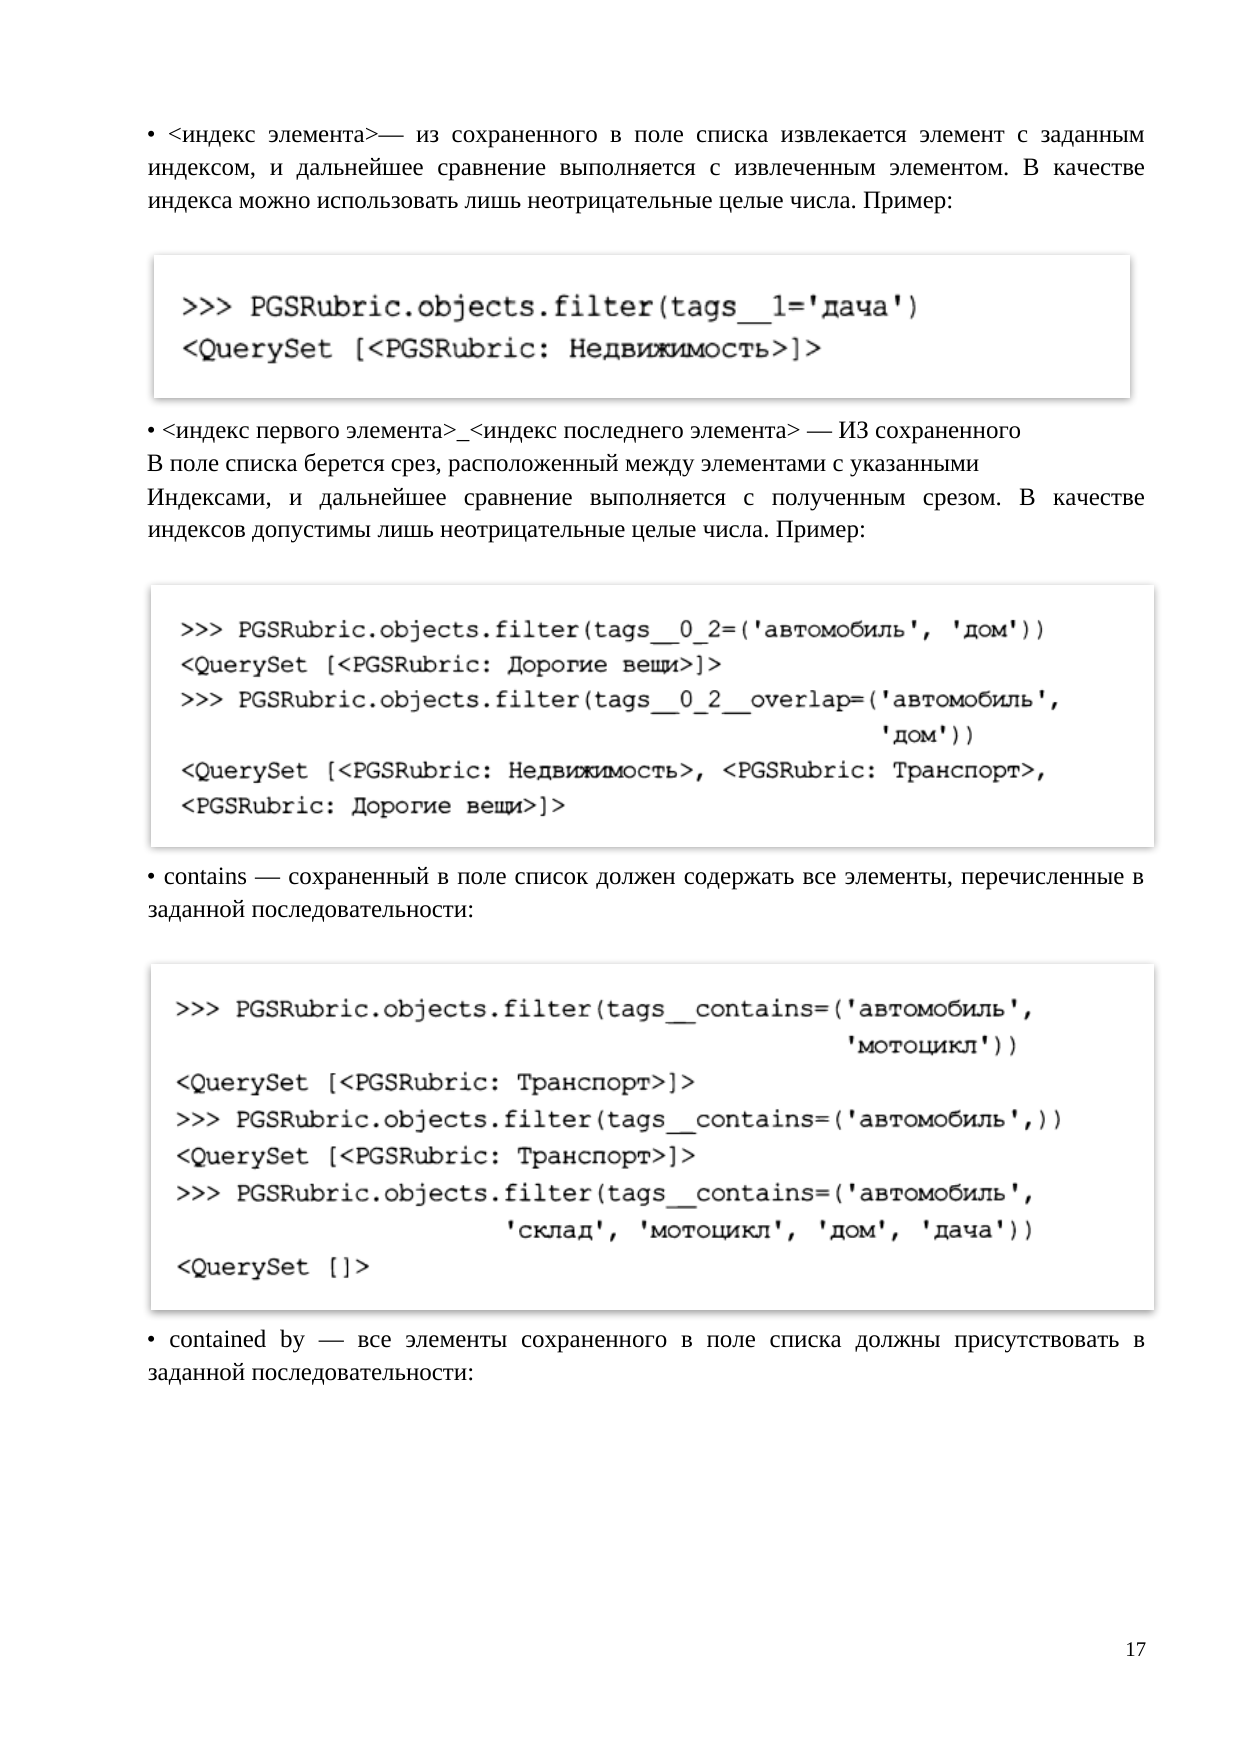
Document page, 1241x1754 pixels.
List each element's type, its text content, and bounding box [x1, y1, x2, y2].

text • <индекс первого элемента>_<индекс последнего элемента> — ИЗ сохраненного [147, 416, 1146, 444]
text Индексами, и дальнейшее сравнение выполняется с полученным срезом. В качестве индексов допустимы лишь неотрицательные целые числа. Пример: [147, 482, 1146, 543]
picture [168, 270, 1115, 384]
text • contained by — все элементы сохраненного в поле списка должны присутствовать в заданной последовательности: [147, 1324, 1146, 1386]
picture [165, 979, 1140, 1296]
text В поле списка берется срез, расположенный между элементами с указанными [147, 448, 1146, 477]
picture [165, 599, 1140, 832]
text • <индекс элемента>— из сохраненного в поле списка извлекается элемент с заданным индексом, и дальнейшее сравнение выполняется с извлеченным элементом. В качестве индекса можно использовать лишь неотрицательные целые числа. Пример: [147, 119, 1146, 214]
text • contains — сохраненный в поле список должен содержать все элементы, перечисленные в заданной последовательности: [147, 861, 1146, 923]
